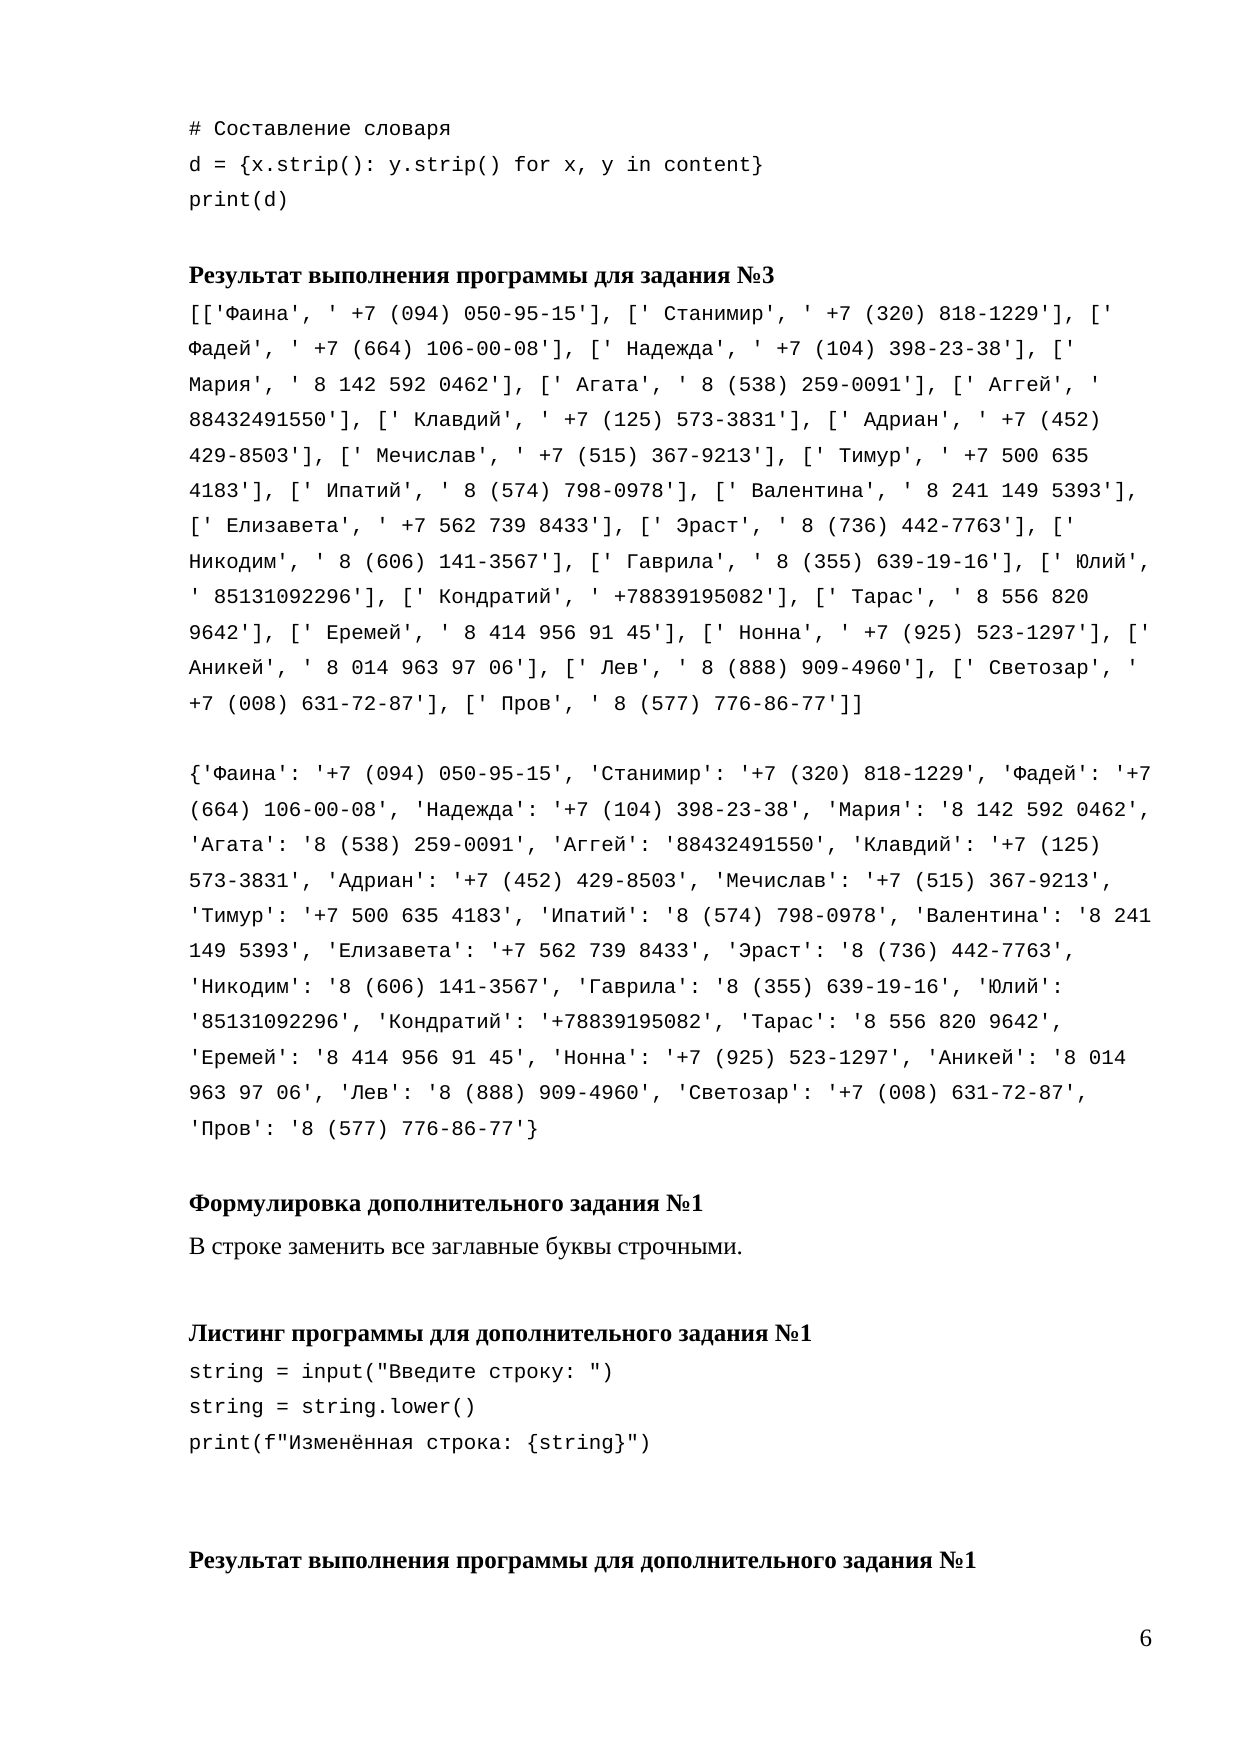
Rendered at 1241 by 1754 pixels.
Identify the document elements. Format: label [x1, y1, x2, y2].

table_cell [177, 118, 1174, 1586]
